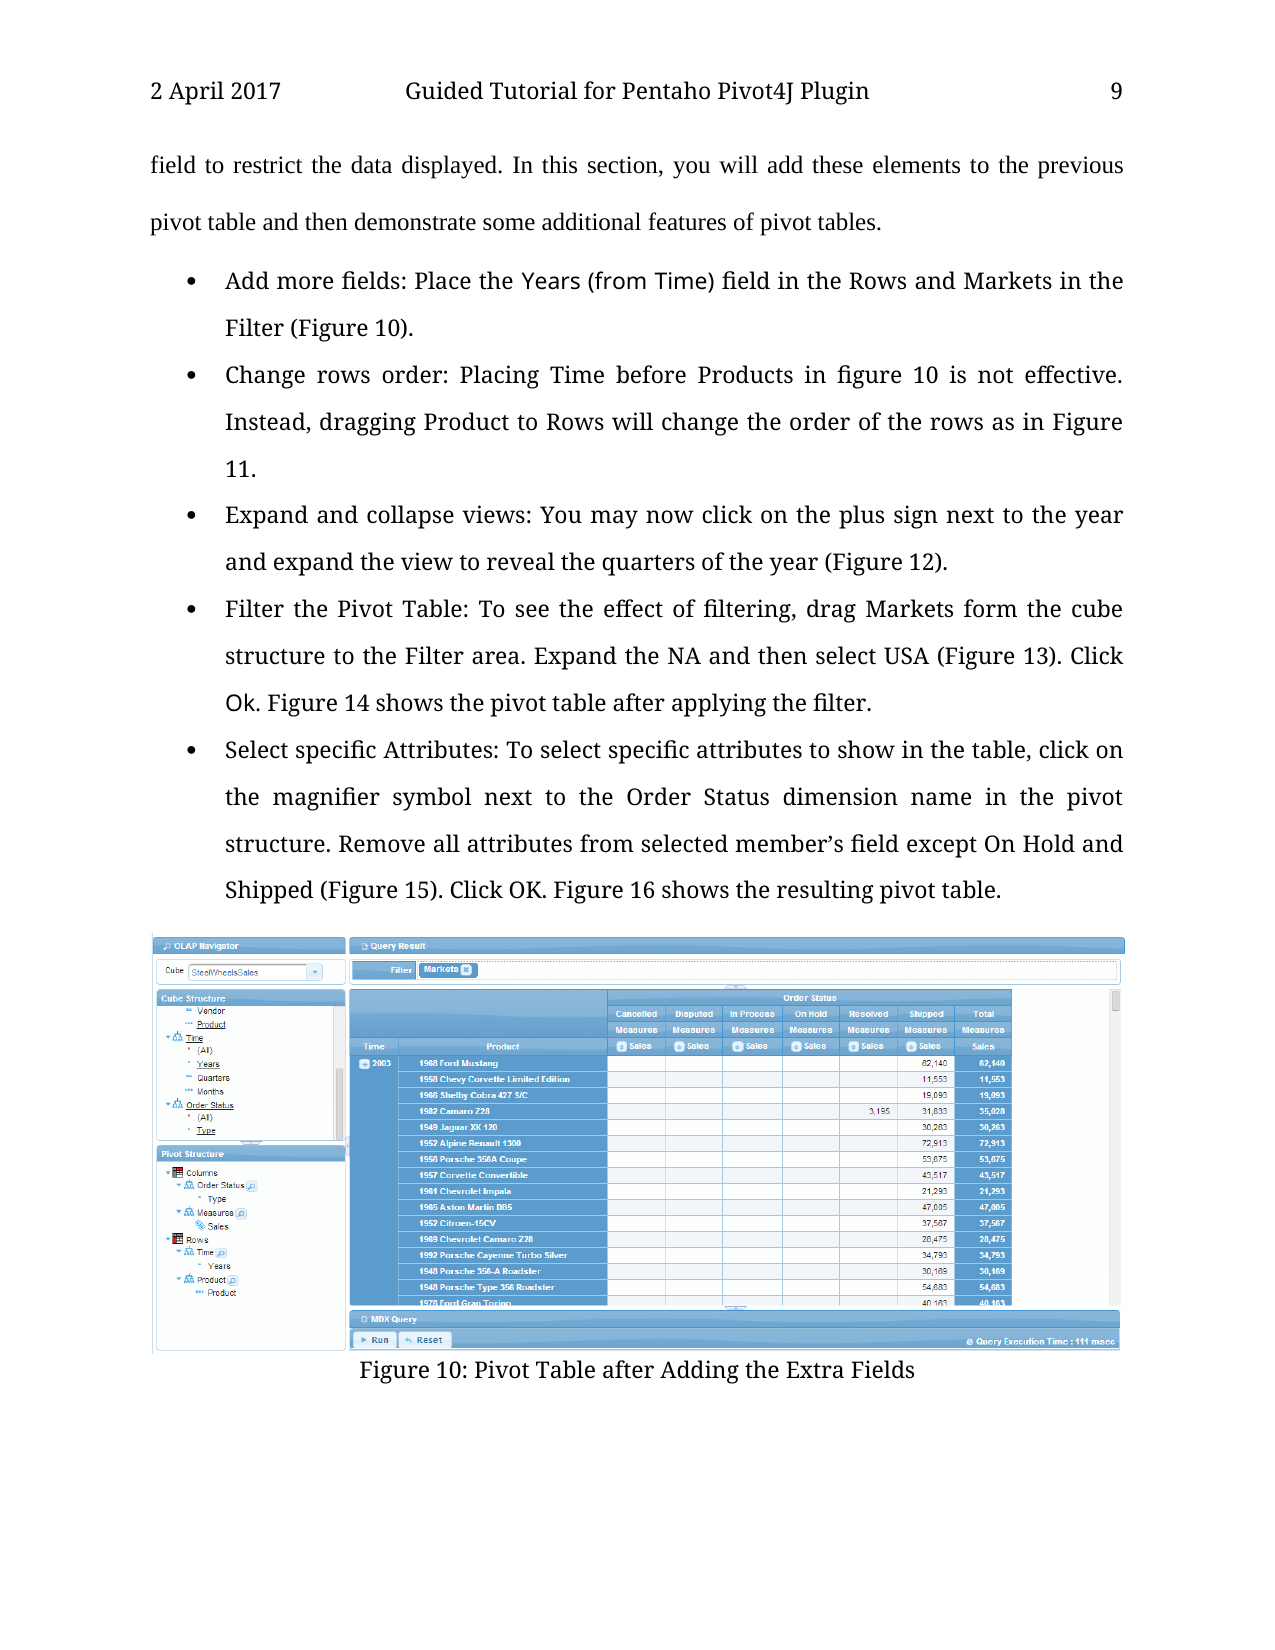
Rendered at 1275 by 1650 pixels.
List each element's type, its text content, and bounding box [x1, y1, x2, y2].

list Change rows order: Placing Time before Products in figure 10 is not effective. Instead, dragging Product to Rows will change the order of the rows as in Figure 11. [187, 359, 1125, 484]
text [150, 150, 1125, 236]
list Add more fields: Place the Years (from Time) field in the Rows and Markets in the Filter (Figure 10). [187, 265, 1125, 343]
list Select specific Attributes: To select specific attributes to show in the table, click on the magnifier symbol next to the Order Status dimension name in the pivot structure. Remove all attributes from selected member’s field except On Hold and Shipped (Figure 15). Click OK. Figure 16 shows the resulting pivot table. [187, 734, 1125, 906]
picture [150, 933, 1125, 1354]
title Figure 10: Pivot Table after Adding the Extra Fields [150, 1354, 1125, 1385]
list Filter the Pivot Table: To see the effect of filtering, drag Markets form the cube structure to the Filter area. Expand the NA and then select USA (Figure 13). Click Ok. Figure 14 shows the pivot table after applying the filter. [187, 593, 1125, 718]
list Expand and collapse views: You may now click on the plus sign next to the year and expand the view to reveal the quarters of the year (Figure 12). [187, 499, 1125, 577]
